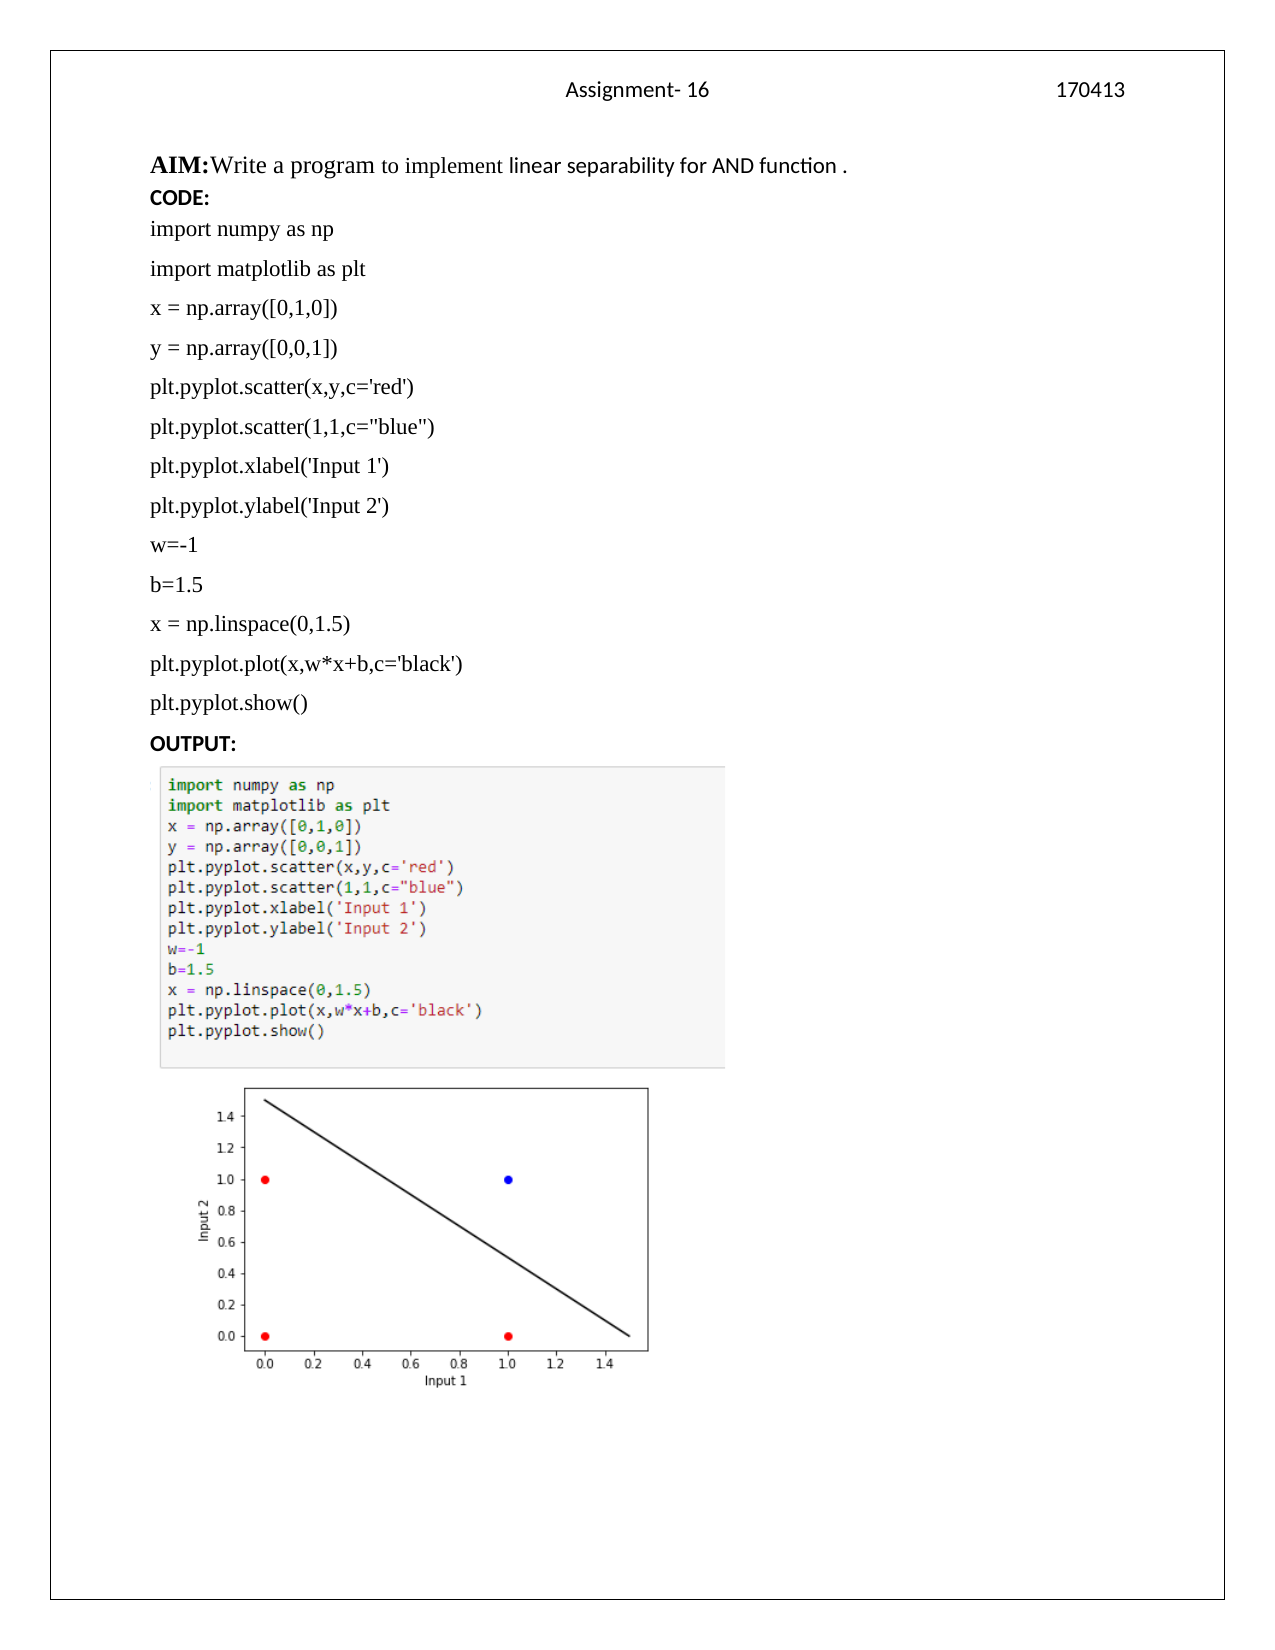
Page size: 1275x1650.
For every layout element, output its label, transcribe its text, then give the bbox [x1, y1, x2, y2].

text plt.pyplot.scatter(1,1,c="blue") [150, 413, 1125, 439]
text CODE: [150, 183, 1125, 211]
picture [150, 761, 725, 1406]
text plt.pyplot.show() [150, 689, 1125, 716]
text w=-1 [150, 531, 1125, 558]
text plt.pyplot.xlabel('Input 1') [150, 452, 1125, 479]
text plt.pyplot.ylabel('Input 2') [150, 492, 1125, 518]
text b=1.5 [150, 571, 1125, 597]
text import numpy as np [150, 216, 1125, 242]
text plt.pyplot.plot(x,w*x+b,c='black') [150, 650, 1125, 676]
text x = np.linspace(0,1.5) [150, 610, 1125, 637]
text x = np.array([0,1,0]) [150, 294, 1125, 321]
text y = np.array([0,0,1]) [150, 334, 1125, 360]
text plt.pyplot.scatter(x,y,c='red') [150, 373, 1125, 400]
text AIM:Write a program to implement linear separability for AND function . [150, 150, 1125, 179]
text import matplotlib as plt [150, 255, 1125, 281]
